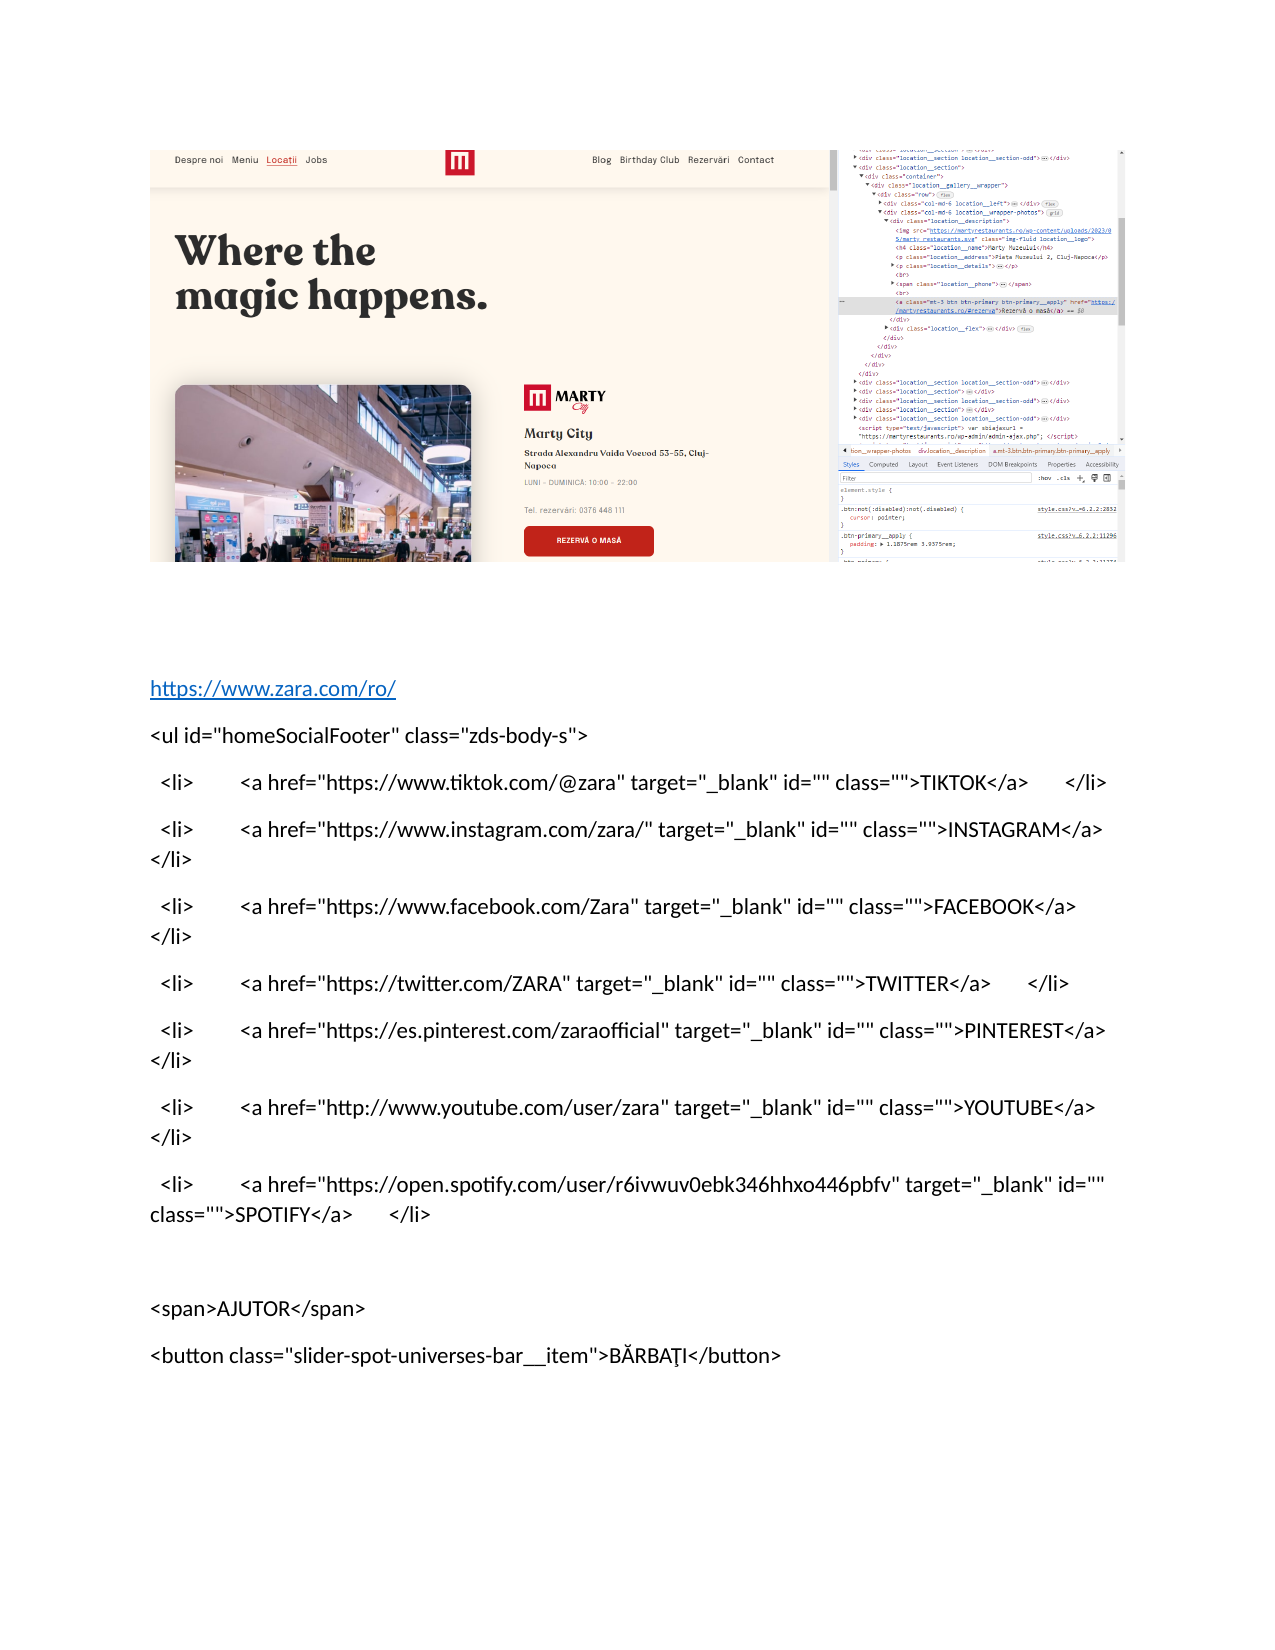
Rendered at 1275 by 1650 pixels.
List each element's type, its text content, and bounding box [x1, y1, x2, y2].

text <ul id="homeSocialFooter" class="zds-body-s"> [150, 721, 1125, 749]
text <li> <a href="https://www.instagram.com/zara/" target="_blank" id="" class="">INSTAGRAM</a> </li> [150, 815, 1125, 873]
text <li> <a href="http://www.youtube.com/user/zara" target="_blank" id="" class="">YOUTUBE</a> </li> [150, 1093, 1125, 1151]
text <button class="slider-spot-universes-bar__item">BĂRBAŢI</button> [150, 1341, 1125, 1369]
text https://www.zara.com/ro/ [150, 674, 1125, 702]
text <li> <a href="https://open.spotify.com/user/r6ivwuv0ebk346hhxo446pbfv" target="_blank" id="" class="">SPOTIFY</a> </li> [150, 1170, 1125, 1228]
text <li> <a href="https://www.tiktok.com/@zara" target="_blank" id="" class="">TIKTOK</a> </li> [150, 768, 1125, 796]
text <li> <a href="https://es.pinterest.com/zaraofficial" target="_blank" id="" class="">PINTEREST</a> </li> [150, 1016, 1125, 1074]
text <li> <a href="https://twitter.com/ZARA" target="_blank" id="" class="">TWITTER</a> </li> [150, 969, 1125, 997]
text <span>AJUTOR</span> [150, 1294, 1125, 1322]
text <li> <a href="https://www.facebook.com/Zara" target="_blank" id="" class="">FACEBOOK</a> </li> [150, 892, 1125, 950]
picture [150, 150, 1125, 562]
